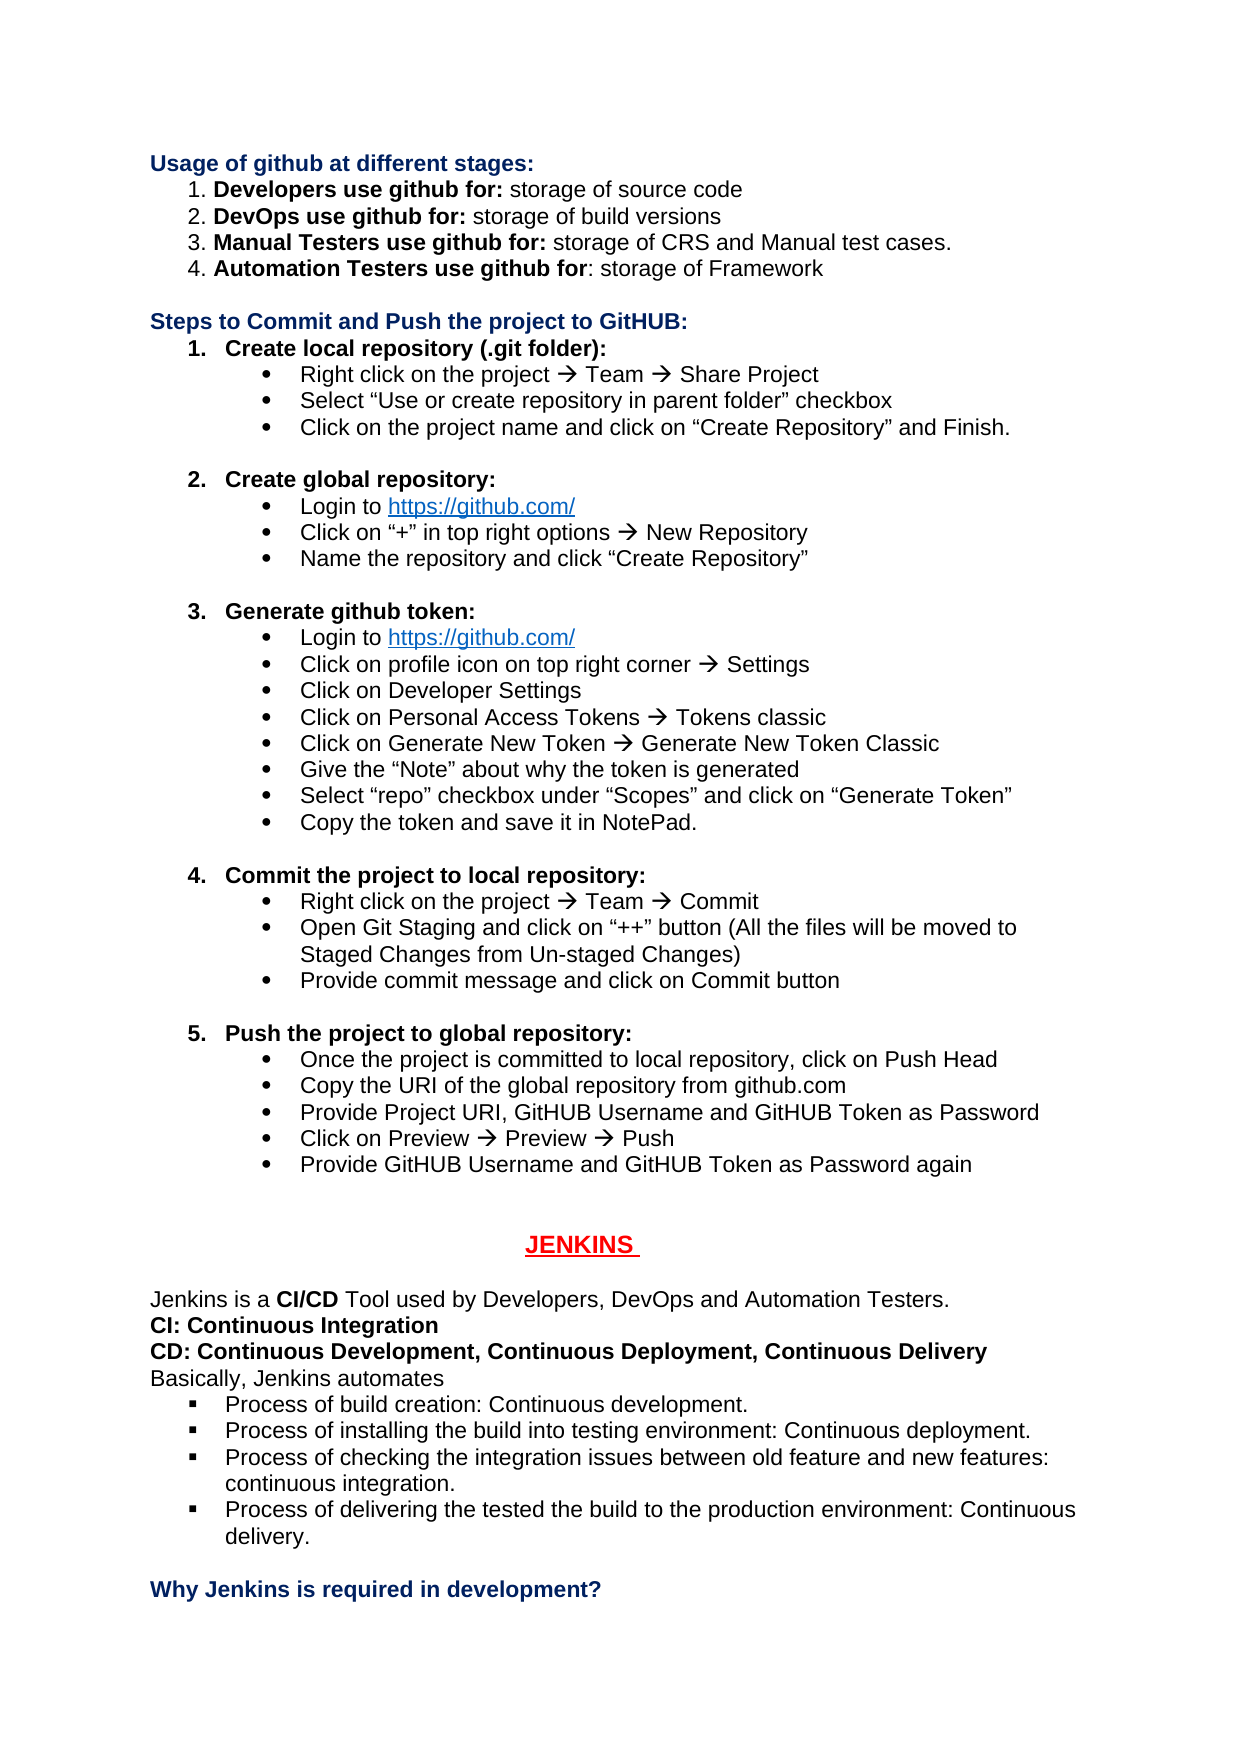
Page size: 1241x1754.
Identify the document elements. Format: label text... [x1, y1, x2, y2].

text CI: Continuous Integration [150, 1312, 1090, 1338]
list Give the “Note” about why the token is generated [262, 756, 1090, 782]
text 2. DevOps use github for: storage of build versions [187, 203, 1090, 229]
list Copy the token and save it in NotePad. [262, 809, 1090, 835]
list Click on Preview Preview Push [262, 1125, 1090, 1151]
list Once the project is committed to local repository, click on Push Head [262, 1046, 1090, 1072]
list Click on the project name and click on “Create Repository” and Finish. [262, 413, 1090, 440]
list Login to https://github.com/ [262, 624, 1090, 651]
list Login to https://github.com/ [262, 493, 1090, 519]
text Why Jenkins is required in development? [150, 1576, 1090, 1602]
list Open Git Staging and click on “++” button (All the files will be moved to Staged Changes from Un-staged Changes) [262, 914, 1090, 967]
list Provide Project URI, GitHUB Username and GitHUB Token as Password [262, 1099, 1090, 1125]
list Provide GitHUB Username and GitHUB Token as Password again [262, 1151, 1090, 1178]
text 1. Developers use github for: storage of source code [187, 176, 1090, 203]
list Click on Generate New Token Generate New Token Classic [262, 730, 1090, 756]
list Process of delivering the tested the build to the production environment: Continuous delivery. [187, 1496, 1090, 1549]
text Steps to Commit and Push the project to GitHUB: [150, 308, 1090, 334]
list Select “Use or create repository in parent folder” checkbox [262, 387, 1090, 413]
text Basically, Jenkins automates [150, 1365, 1090, 1391]
text 4. Automation Testers use github for: storage of Framework [187, 255, 1090, 282]
list Click on “+” in top right options New Repository [262, 519, 1090, 545]
text Jenkins is a CI/CD Tool used by Developers, DevOps and Automation Testers. [150, 1286, 1090, 1312]
list Commit the project to local repository: [187, 862, 1090, 888]
list Process of installing the build into testing environment: Continuous deployment. [187, 1417, 1090, 1444]
list Provide commit message and click on Commit button [262, 967, 1090, 993]
list Create local repository (.git folder): [187, 334, 1090, 361]
text Usage of github at different stages: [150, 150, 1090, 176]
list Click on profile icon on top right corner Settings [262, 651, 1090, 677]
list Push the project to global repository: [187, 1020, 1090, 1046]
text 3. Manual Testers use github for: storage of CRS and Manual test cases. [187, 229, 1090, 255]
list Create global repository: [187, 466, 1090, 493]
list Select “repo” checkbox under “Scopes” and click on “Generate Token” [262, 782, 1090, 809]
list Click on Developer Settings [262, 677, 1090, 703]
text CD: Continuous Development, Continuous Deployment, Continuous Delivery [150, 1338, 1090, 1365]
list Process of build creation: Continuous development. [187, 1391, 1090, 1417]
list Click on Personal Access Tokens Tokens classic [262, 703, 1090, 730]
text JENKINS [450, 1231, 1090, 1259]
list Generate github token: [187, 598, 1090, 624]
list Name the repository and click “Create Repository” [262, 545, 1090, 572]
list Right click on the project Team Commit [262, 888, 1090, 914]
list Copy the URI of the global repository from github.com [262, 1072, 1090, 1099]
list Right click on the project Team Share Project [262, 361, 1090, 387]
list Process of checking the integration issues between old feature and new features: continuous integration. [187, 1444, 1090, 1496]
